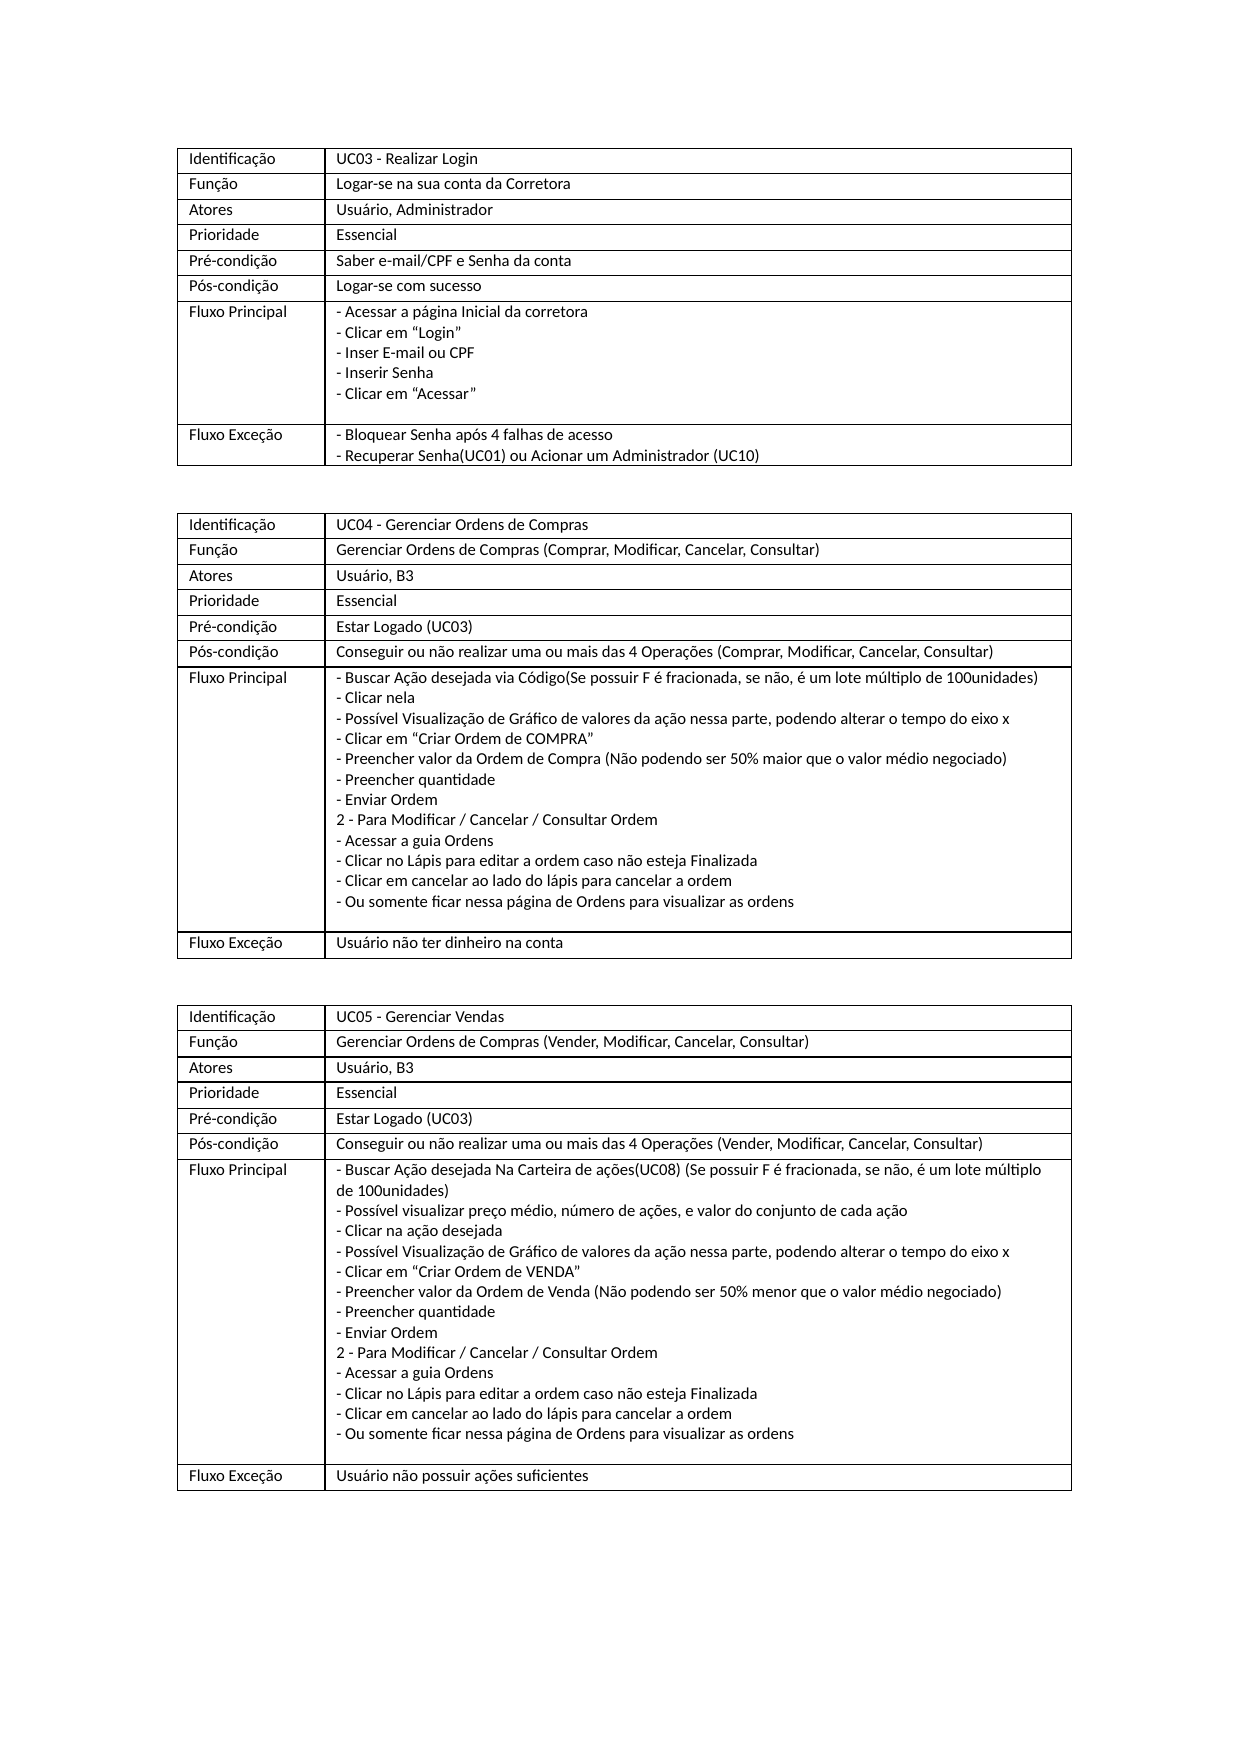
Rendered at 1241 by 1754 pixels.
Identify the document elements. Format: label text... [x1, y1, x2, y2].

table_cell Usuário, B3 [326, 565, 1071, 589]
table_cell - Bloquear Senha após 4 falhas de acesso - Recuperar Senha(UC01) ou Acionar um Administrador (UC10) [326, 425, 1071, 465]
table_cell Pré-condição [178, 616, 324, 640]
table_cell Pós-condição [178, 1134, 324, 1158]
table_header UC05 - Gerenciar Vendas [326, 1006, 1071, 1030]
table_cell Fluxo Principal [178, 1160, 324, 1464]
table_cell Gerenciar Ordens de Compras (Vender, Modificar, Cancelar, Consultar) [326, 1031, 1071, 1056]
table_cell Gerenciar Ordens de Compras (Comprar, Modificar, Cancelar, Consultar) [326, 539, 1071, 564]
table_cell Prioridade [178, 1083, 324, 1107]
table_header Identificação [178, 514, 324, 538]
table_cell Estar Logado (UC03) [326, 616, 1071, 640]
table_cell Pré-condição [178, 251, 324, 275]
table_cell Fluxo Exceção [178, 425, 324, 465]
table_cell Usuário não ter dinheiro na conta [326, 933, 1071, 957]
table_header Identificação [178, 149, 324, 173]
table_cell Conseguir ou não realizar uma ou mais das 4 Operações (Comprar, Modificar, Cancelar, Consultar) [326, 641, 1071, 666]
table_cell Conseguir ou não realizar uma ou mais das 4 Operações (Vender, Modificar, Cancelar, Consultar) [326, 1134, 1071, 1158]
table_cell Função [178, 1031, 324, 1056]
table_cell Prioridade [178, 590, 324, 615]
table_cell Logar-se na sua conta da Corretora [326, 174, 1071, 199]
table_cell Atores [178, 565, 324, 589]
table_header UC04 - Gerenciar Ordens de Compras [326, 514, 1071, 538]
table_cell Fluxo Principal [178, 668, 324, 931]
table_cell Pré-condição [178, 1109, 324, 1132]
table_header Identificação [178, 1006, 324, 1030]
table_cell Usuário não possuir ações suficientes [326, 1465, 1071, 1490]
table_cell Usuário, Administrador [326, 200, 1071, 224]
table_cell Fluxo Principal [178, 302, 324, 424]
table_cell Usuário, B3 [326, 1058, 1071, 1081]
table_cell Essencial [326, 225, 1071, 250]
table_cell Pós-condição [178, 276, 324, 301]
table_cell - Buscar Ação desejada via Código(Se possuir F é fracionada, se não, é um lote múltiplo de 100unidades) - Clicar nela - Possível Visualização de Gráfico de valores da ação nessa parte, podendo alterar o tempo do eixo x - Clicar em “Criar Ordem de COMPRA” - Preencher valor da Ordem de Compra (Não podendo ser 50% maior que o valor médio negociado) - Preencher quantidade - Enviar Ordem 2 - Para Modificar / Cancelar / Consultar Ordem - Acessar a guia Ordens - Clicar no Lápis para editar a ordem caso não esteja Finalizada - Clicar em cancelar ao lado do lápis para cancelar a ordem - Ou somente ficar nessa página de Ordens para visualizar as ordens [326, 668, 1071, 931]
table_cell Fluxo Exceção [178, 1465, 324, 1490]
table_cell Fluxo Exceção [178, 933, 324, 957]
table_header UC03 - Realizar Login [326, 149, 1071, 173]
table_cell Saber e-mail/CPF e Senha da conta [326, 251, 1071, 275]
table_cell Função [178, 174, 324, 199]
table_cell Prioridade [178, 225, 324, 250]
table_cell - Buscar Ação desejada Na Carteira de ações(UC08) (Se possuir F é fracionada, se não, é um lote múltiplo de 100unidades) - Possível visualizar preço médio, número de ações, e valor do conjunto de cada ação - Clicar na ação desejada - Possível Visualização de Gráfico de valores da ação nessa parte, podendo alterar o tempo do eixo x - Clicar em “Criar Ordem de VENDA” - Preencher valor da Ordem de Venda (Não podendo ser 50% menor que o valor médio negociado) - Preencher quantidade - Enviar Ordem 2 - Para Modificar / Cancelar / Consultar Ordem - Acessar a guia Ordens - Clicar no Lápis para editar a ordem caso não esteja Finalizada - Clicar em cancelar ao lado do lápis para cancelar a ordem - Ou somente ficar nessa página de Ordens para visualizar as ordens [326, 1160, 1071, 1464]
table_cell - Acessar a página Inicial da corretora - Clicar em “Login” - Inser E-mail ou CPF - Inserir Senha - Clicar em “Acessar” [326, 302, 1071, 424]
table_cell Função [178, 539, 324, 564]
table_cell Atores [178, 1058, 324, 1081]
table_cell Logar-se com sucesso [326, 276, 1071, 301]
table_cell Pós-condição [178, 641, 324, 666]
table_cell Essencial [326, 1083, 1071, 1107]
table_cell Estar Logado (UC03) [326, 1109, 1071, 1132]
table_cell Essencial [326, 590, 1071, 615]
table_cell Atores [178, 200, 324, 224]
